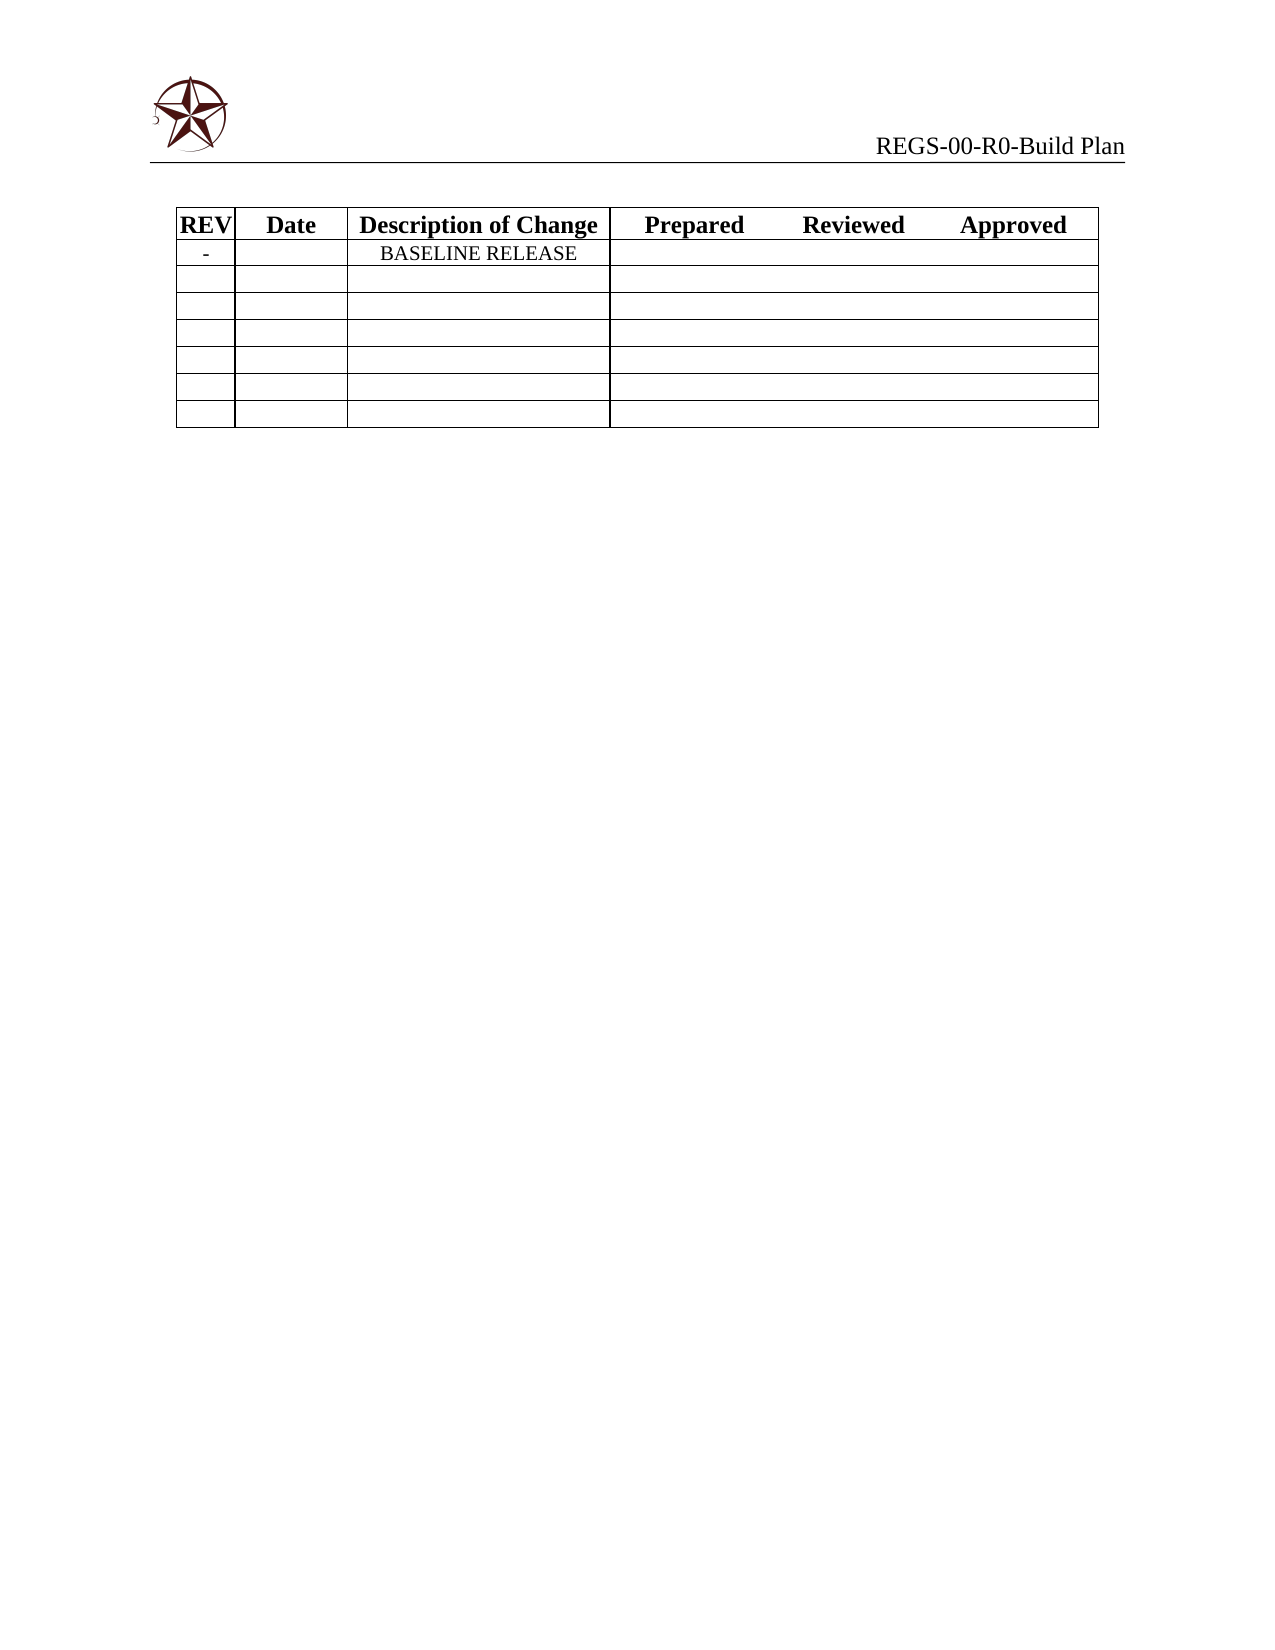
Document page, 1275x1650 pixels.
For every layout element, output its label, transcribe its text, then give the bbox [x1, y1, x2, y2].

table_cell [348, 374, 609, 400]
table_cell [348, 347, 609, 373]
table_cell [236, 320, 347, 346]
table_cell [611, 320, 779, 346]
table_header Approved [929, 208, 1098, 238]
table_header Reviewed [779, 208, 928, 238]
table_cell [929, 266, 1098, 292]
table_cell [779, 293, 928, 319]
table_cell [236, 266, 347, 292]
table_cell [611, 401, 779, 427]
table_cell [779, 240, 928, 265]
table_cell [779, 347, 928, 373]
table_cell [236, 401, 347, 427]
table_cell - [177, 240, 234, 265]
table_cell [177, 347, 234, 373]
table_cell [779, 401, 928, 427]
table_cell [929, 347, 1098, 373]
table_cell [177, 293, 234, 319]
table_cell [177, 266, 234, 292]
table_cell [348, 293, 609, 319]
table_cell [236, 374, 347, 400]
table_cell BASELINE RELEASE [348, 240, 609, 265]
table_cell [236, 240, 347, 265]
table_cell [611, 374, 779, 400]
table_cell [177, 320, 234, 346]
table_header REV [177, 208, 234, 238]
table_cell [779, 320, 928, 346]
table_header Description of Change [348, 208, 609, 238]
table_cell [611, 266, 779, 292]
table_cell [348, 266, 609, 292]
table_cell [929, 374, 1098, 400]
table_cell [348, 401, 609, 427]
table_cell [177, 374, 234, 400]
table_cell [236, 293, 347, 319]
table_cell [929, 240, 1098, 265]
table_cell [177, 401, 234, 427]
table_cell [611, 293, 779, 319]
table_cell [236, 347, 347, 373]
table_cell [348, 320, 609, 346]
table_cell [779, 374, 928, 400]
table_cell [611, 347, 779, 373]
table_cell [779, 266, 928, 292]
table_cell [929, 320, 1098, 346]
table_cell [929, 401, 1098, 427]
table_cell [929, 293, 1098, 319]
table_cell [611, 240, 779, 265]
picture [150, 75, 230, 155]
table_header Prepared [611, 208, 779, 238]
table_header Date [236, 208, 347, 238]
